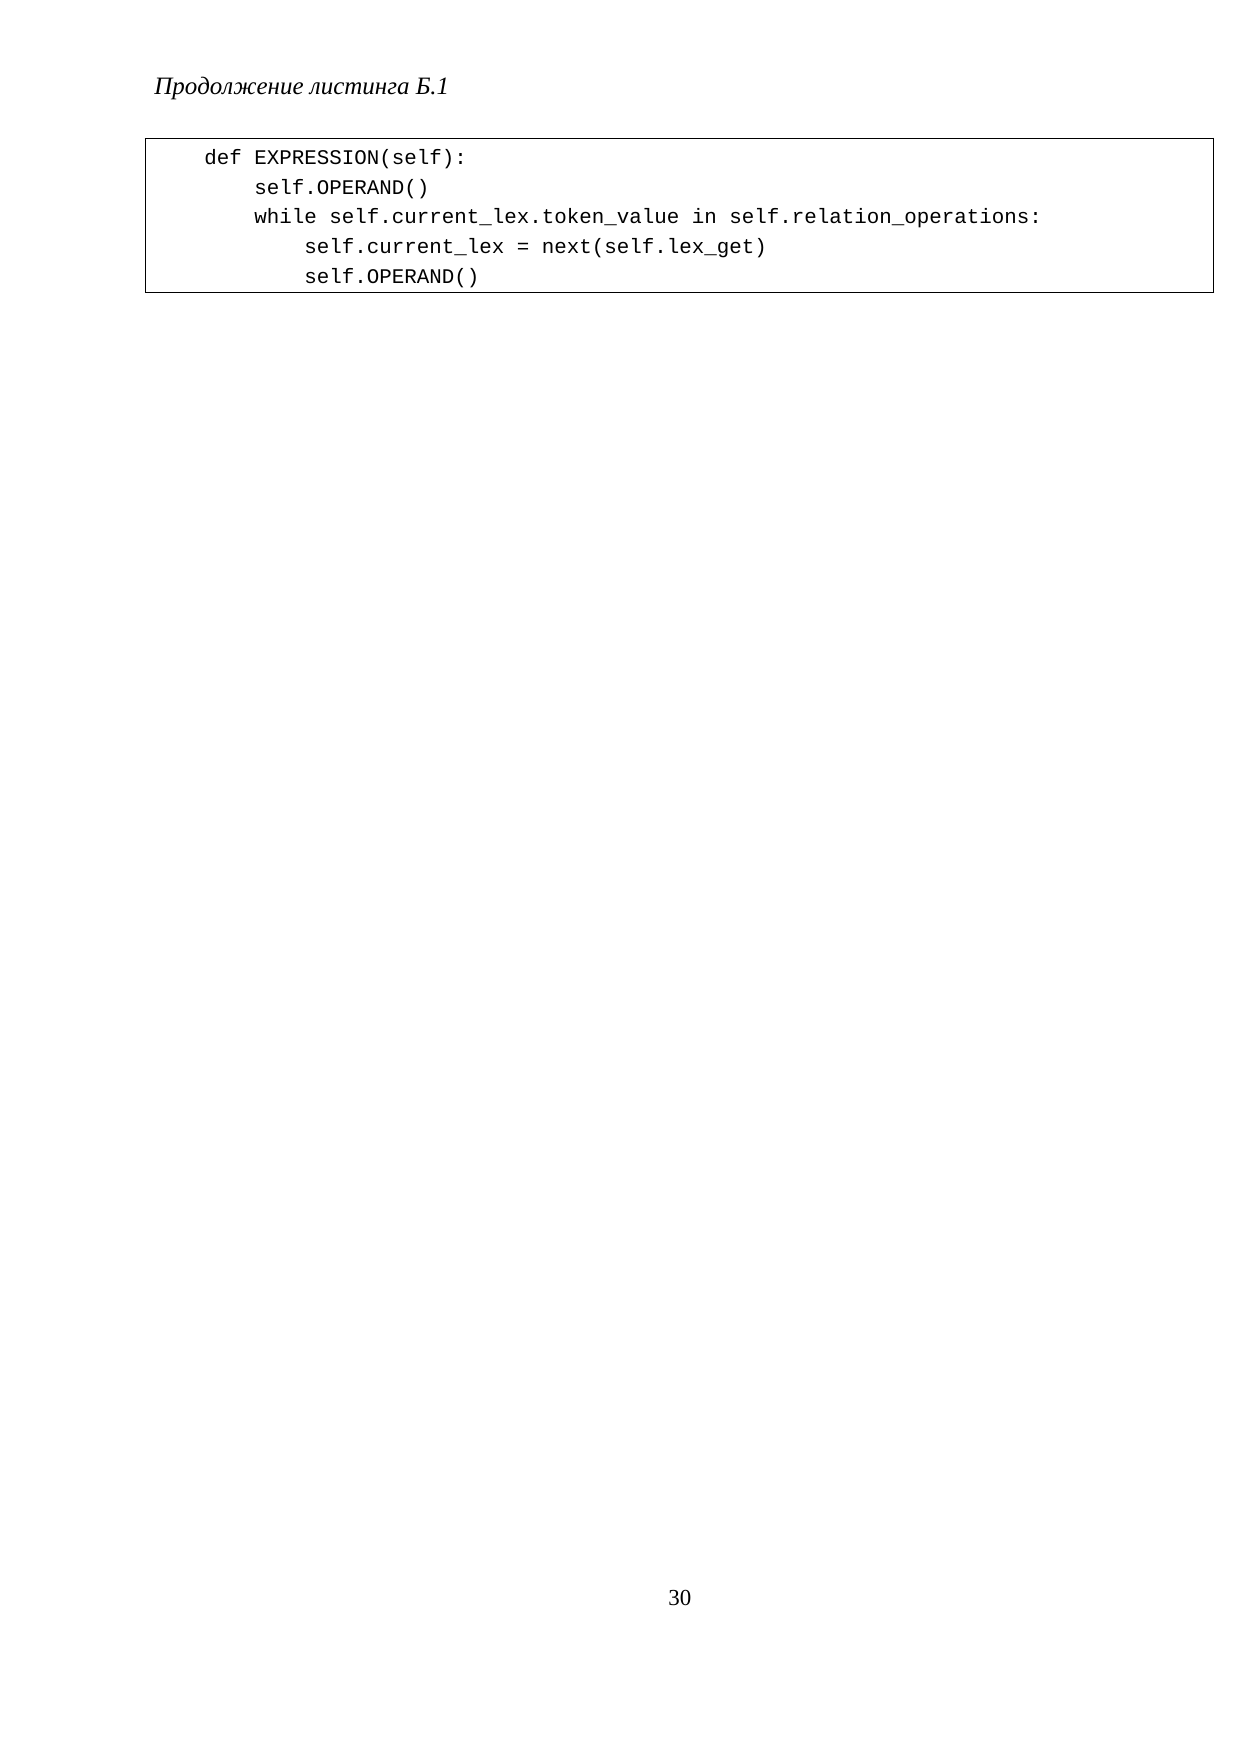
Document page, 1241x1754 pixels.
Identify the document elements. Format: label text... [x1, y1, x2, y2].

text while self.current_lex.token_value in self.relation_operations: [154, 200, 1205, 230]
text def EXPRESSION(self): [146, 139, 1213, 171]
text self.OPERAND() [154, 171, 1205, 200]
text self.OPERAND() [146, 257, 1213, 292]
text self.current_lex = next(self.lex_get) [154, 230, 1205, 257]
